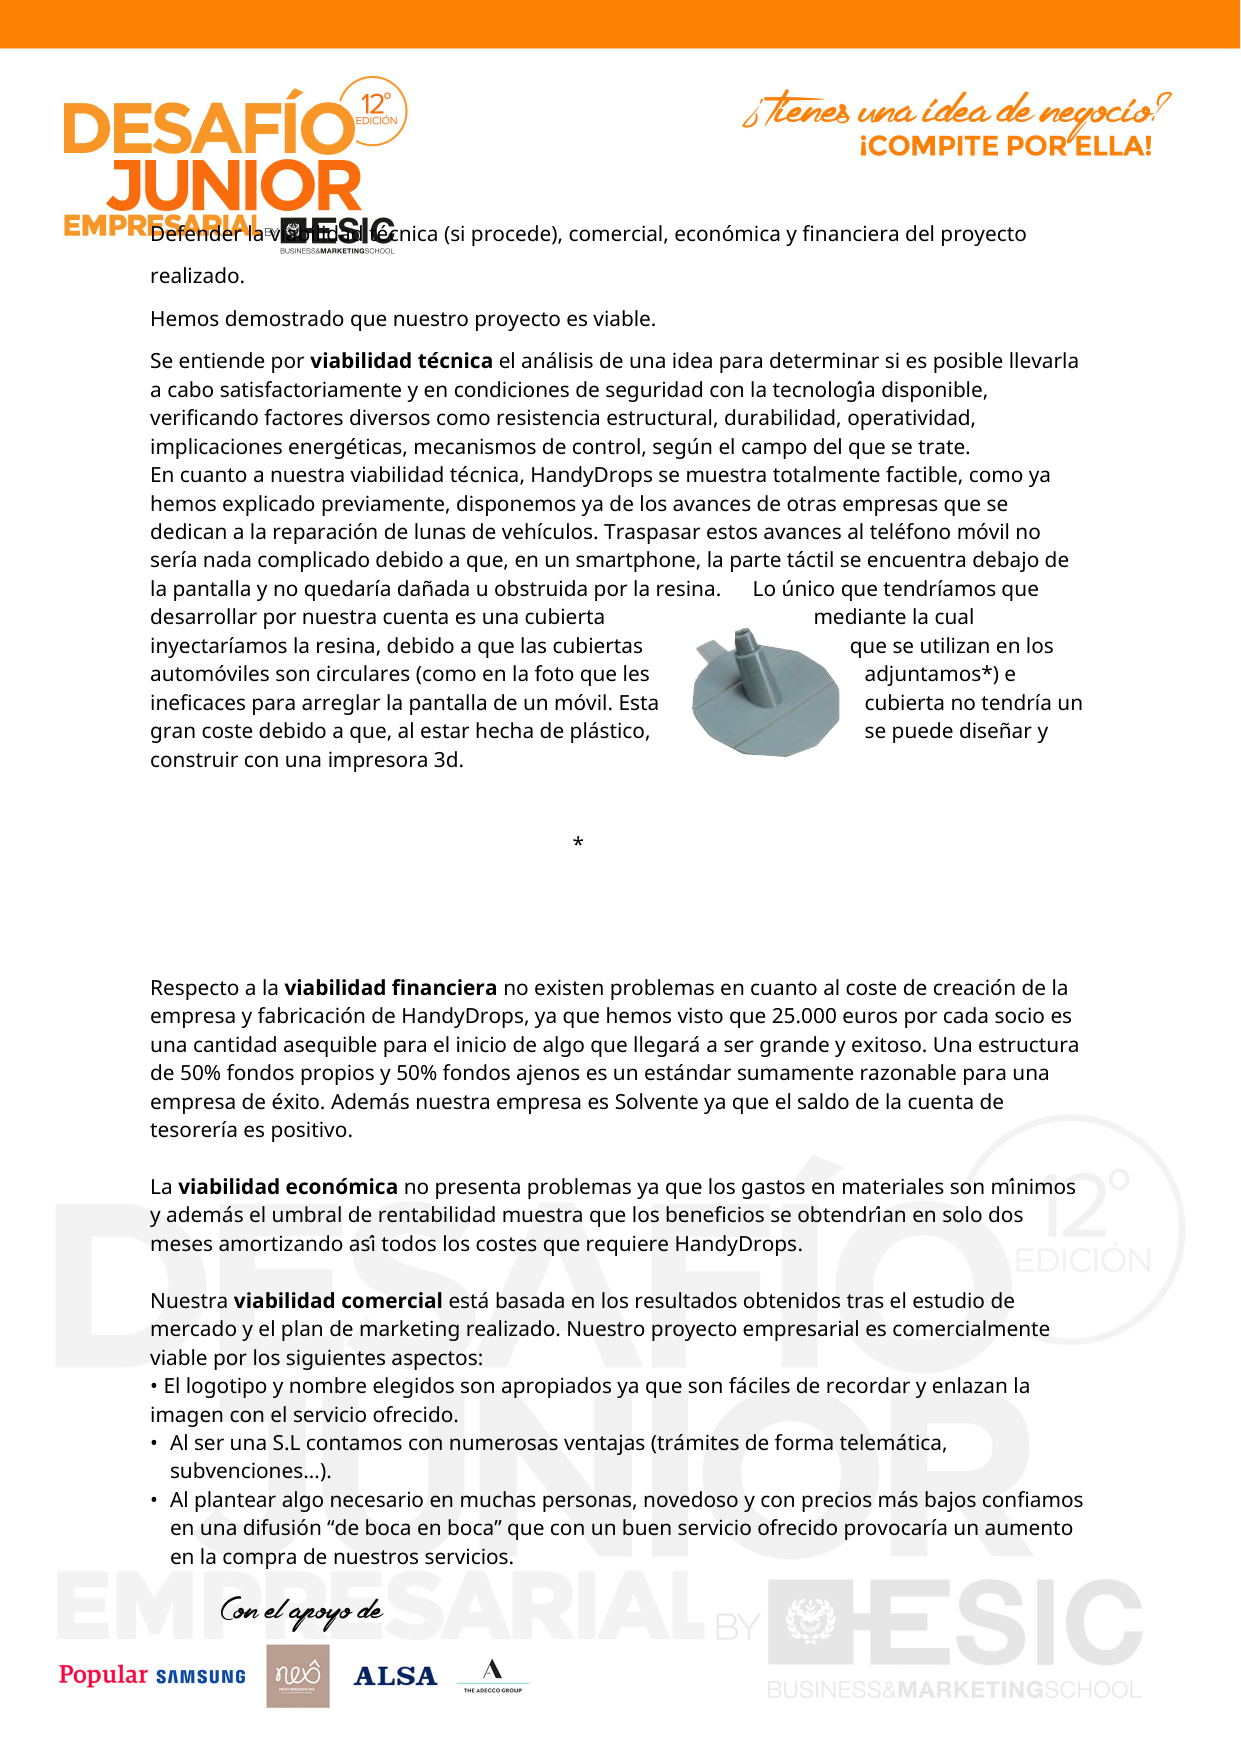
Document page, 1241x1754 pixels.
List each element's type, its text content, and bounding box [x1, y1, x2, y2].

list Al plantear algo necesario en muchas personas, novedoso y con precios más bajos confiamos en una difusión “de boca en boca” que con un buen servicio ofrecido provocaría un aumento en la compra de nuestros servicios. [150, 1485, 1090, 1570]
text • El logotipo y nombre elegidos son apropiados ya que son fáciles de recordar y enlazan la imagen con el servicio ofrecido. [150, 1371, 1090, 1428]
text Hemos demostrado que nuestro proyecto es viable. [150, 304, 1090, 332]
text Se entiende por viabilidad técnica el análisis de una idea para determinar si es posible llevarla a cabo satisfactoriamente y en condiciones de seguridad con la tecnología disponible, verificando factores diversos como resistencia estructural, durabilidad, operatividad, implicaciones energéticas, mecanismos de control, según el campo del que se trate. [150, 347, 1090, 460]
text Defender la viabilidad técnica (si procede), comercial, económica y financiera del proyecto realizado. [150, 219, 1090, 290]
text En cuanto a nuestra viabilidad técnica, HandyDrops se muestra totalmente factible, como ya hemos explicado previamente, disponemos ya de los avances de otras empresas que se dedican a la reparación de lunas de vehículos. Traspasar estos avances al teléfono móvil no sería nada complicado debido a que, en un smartphone, la parte táctil se encuentra debajo de la pantalla y no quedaría dañada u obstruida por la resina. Lo único que tendríamos que desarrollar por nuestra cuenta es una cubierta mediante la cual inyectaríamos la resina, debido a que las cubiertas que se utilizan en los automóviles son circulares (como en la foto que les adjuntamos*) e ineficaces para arreglar la pantalla de un móvil. Esta cubierta no tendría un gran coste debido a que, al estar hecha de plástico, se puede diseñar y construir con una impresora 3d. [150, 460, 1090, 773]
text Nuestra viabilidad comercial está basada en los resultados obtenidos tras el estudio de mercado y el plan de marketing realizado. Nuestro proyecto empresarial es comercialmente viable por los siguientes aspectos: [150, 1286, 1090, 1371]
text * [150, 830, 1090, 858]
list Al ser una S.L contamos con numerosas ventajas (trámites de forma telemática, subvenciones…). [150, 1428, 1090, 1485]
text La viabilidad económica no presenta problemas ya que los gastos en materiales son mínimos y además el umbral de rentabilidad muestra que los beneficios se obtendrían en solo dos meses amortizando así todos los costes que requiere HandyDrops. [150, 1172, 1090, 1257]
text Respecto a la viabilidad financiera no existen problemas en cuanto al coste de creación de la empresa y fabricación de HandyDrops, ya que hemos visto que 25.000 euros por cada socio es una cantidad asequible para el inicio de algo que llegará a ser grande y exitoso. Una estructura de 50% fondos propios y 50% fondos ajenos es un estándar sumamente razonable para una empresa de éxito. Además nuestra empresa es Solvente ya que el saldo de la cuenta de tesorería es positivo. [150, 973, 1090, 1144]
picture [0, 0, 1241, 1754]
